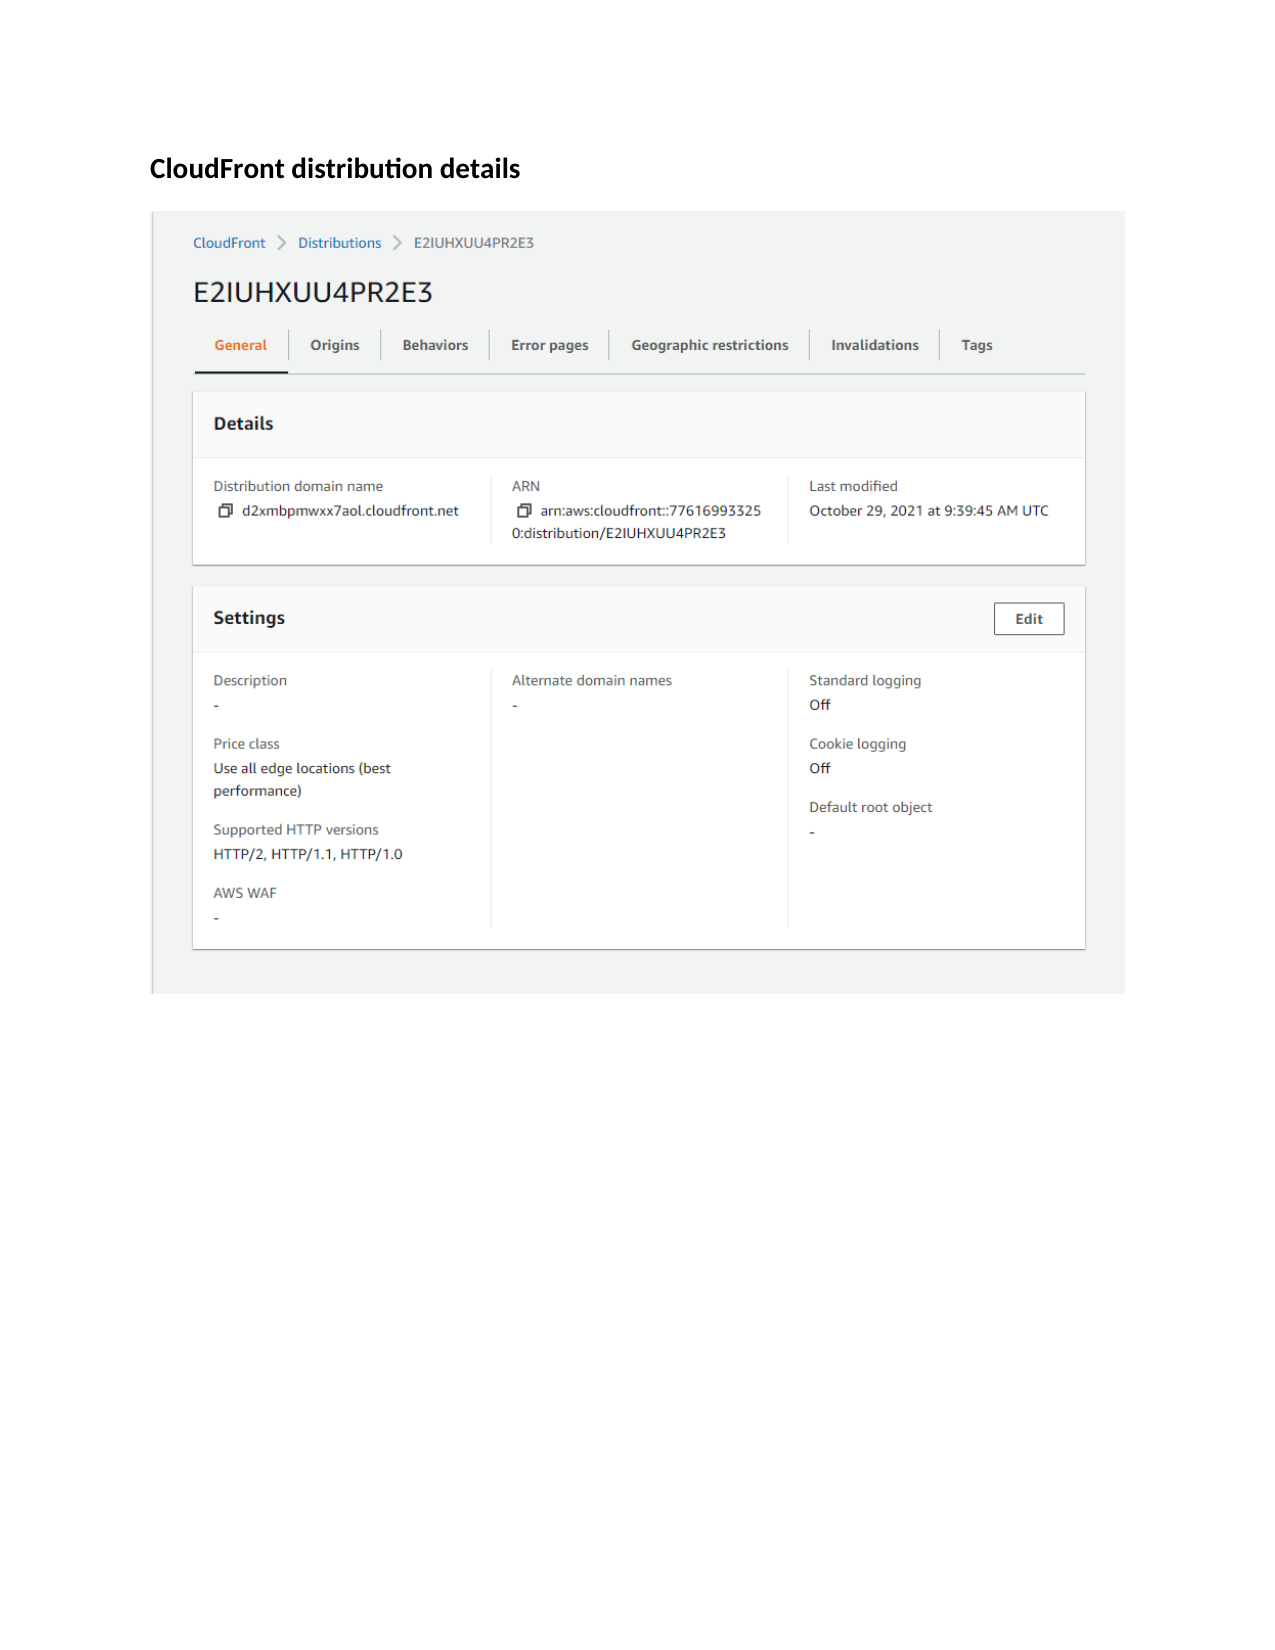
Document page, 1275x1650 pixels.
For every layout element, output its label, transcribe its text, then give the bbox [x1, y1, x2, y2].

text CloudFront distribution details [150, 150, 1125, 186]
picture [150, 211, 1125, 994]
